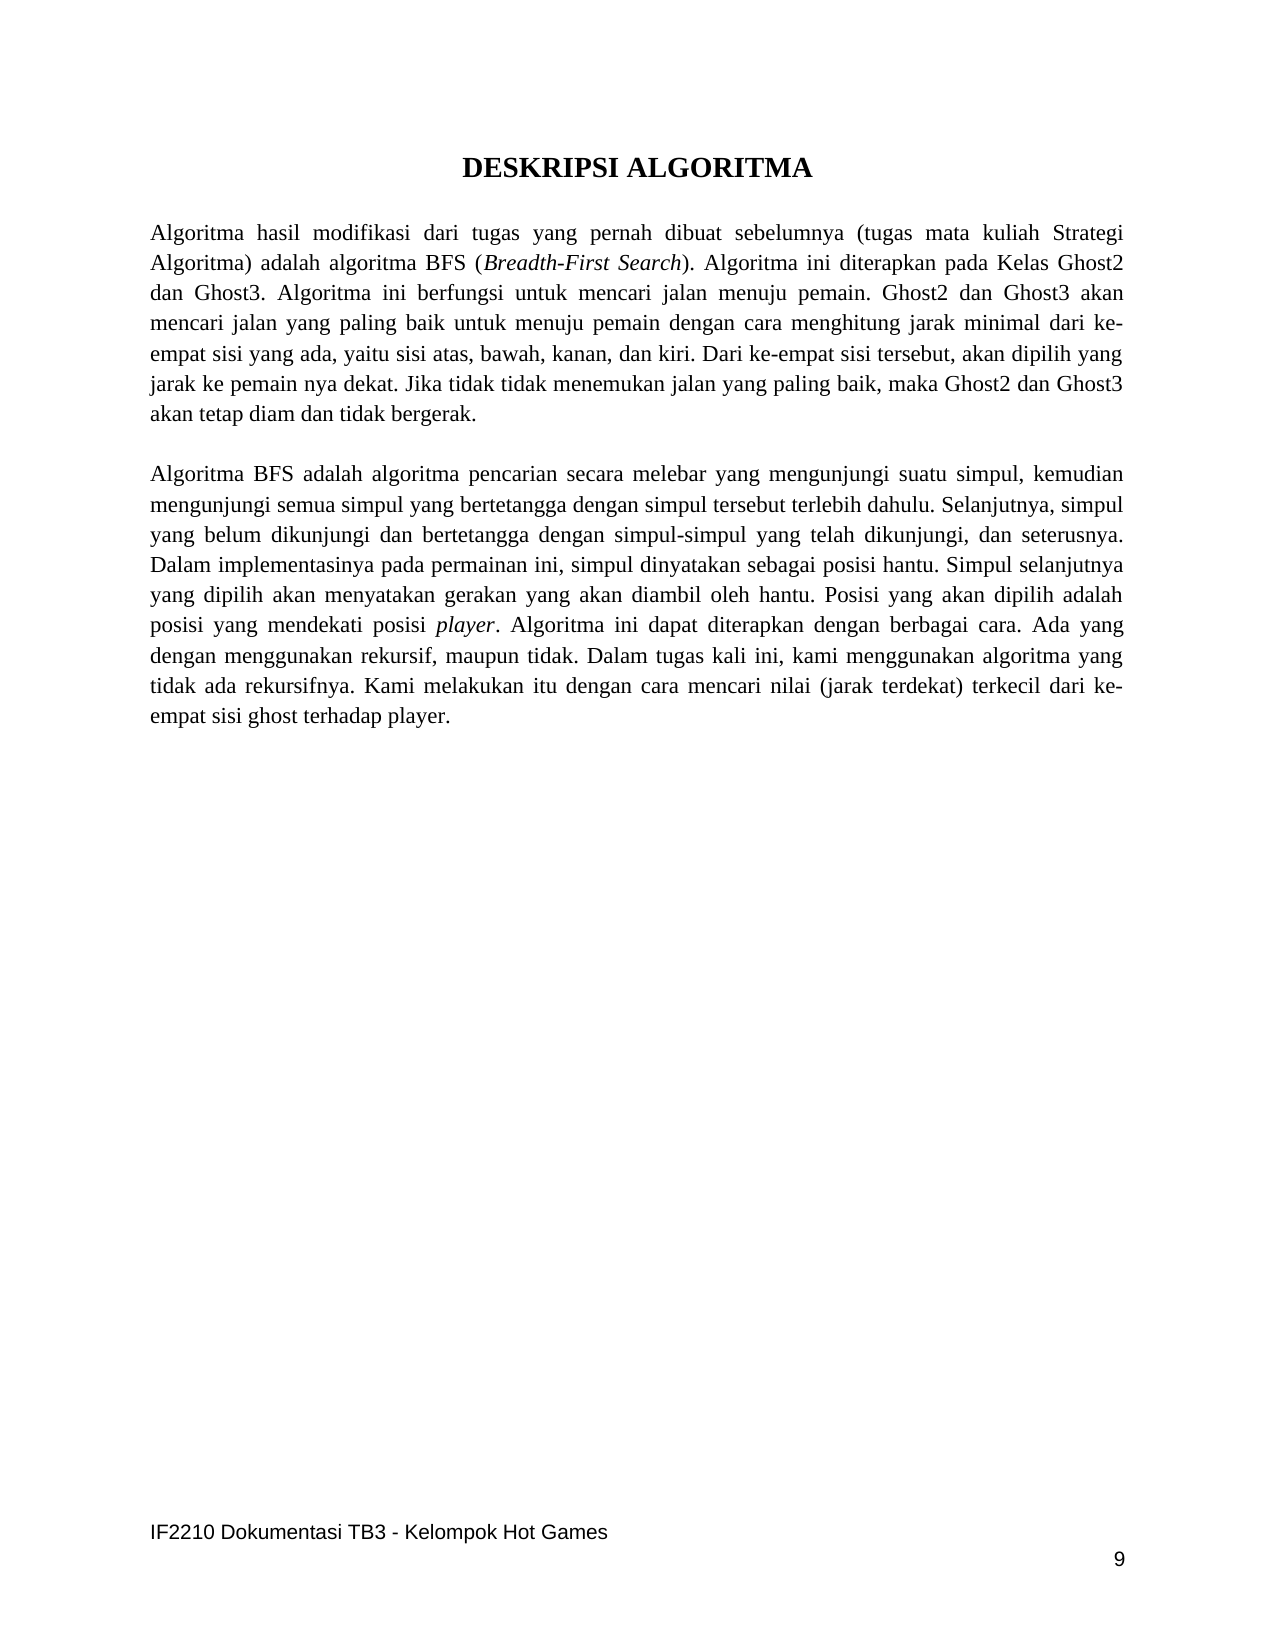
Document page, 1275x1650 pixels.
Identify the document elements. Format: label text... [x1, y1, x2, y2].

text Algoritma BFS adalah algoritma pencarian secara melebar yang mengunjungi suatu simpul, kemudian mengunjungi semua simpul yang bertetangga dengan simpul tersebut terlebih dahulu. Selanjutnya, simpul yang belum dikunjungi dan bertetangga dengan simpul-simpul yang telah dikunjungi, dan seterusnya. Dalam implementasinya pada permainan ini, simpul dinyatakan sebagai posisi hantu. Simpul selanjutnya yang dipilih akan menyatakan gerakan yang akan diambil oleh hantu. Posisi yang akan dipilih adalah posisi yang mendekati posisi player. Algoritma ini dapat diterapkan dengan berbagai cara. Ada yang dengan menggunakan rekursif, maupun tidak. Dalam tugas kali ini, kami menggunakan algoritma yang tidak ada rekursifnya. Kami melakukan itu dengan cara mencari nilai (jarak terdekat) terkecil dari ke-empat sisi ghost terhadap player. [150, 460, 1125, 728]
subtitle DESKRIPSI ALGORITMA [150, 150, 1125, 183]
text Algoritma hasil modifikasi dari tugas yang pernah dibuat sebelumnya (tugas mata kuliah Strategi Algoritma) adalah algoritma BFS (Breadth-First Search). Algoritma ini diterapkan pada Kelas Ghost2 dan Ghost3. Algoritma ini berfungsi untuk mencari jalan menuju pemain. Ghost2 dan Ghost3 akan mencari jalan yang paling baik untuk menuju pemain dengan cara menghitung jarak minimal dari ke-empat sisi yang ada, yaitu sisi atas, bawah, kanan, dan kiri. Dari ke-empat sisi tersebut, akan dipilih yang jarak ke pemain nya dekat. Jika tidak tidak menemukan jalan yang paling baik, maka Ghost2 dan Ghost3 akan tetap diam dan tidak bergerak. [150, 219, 1125, 426]
